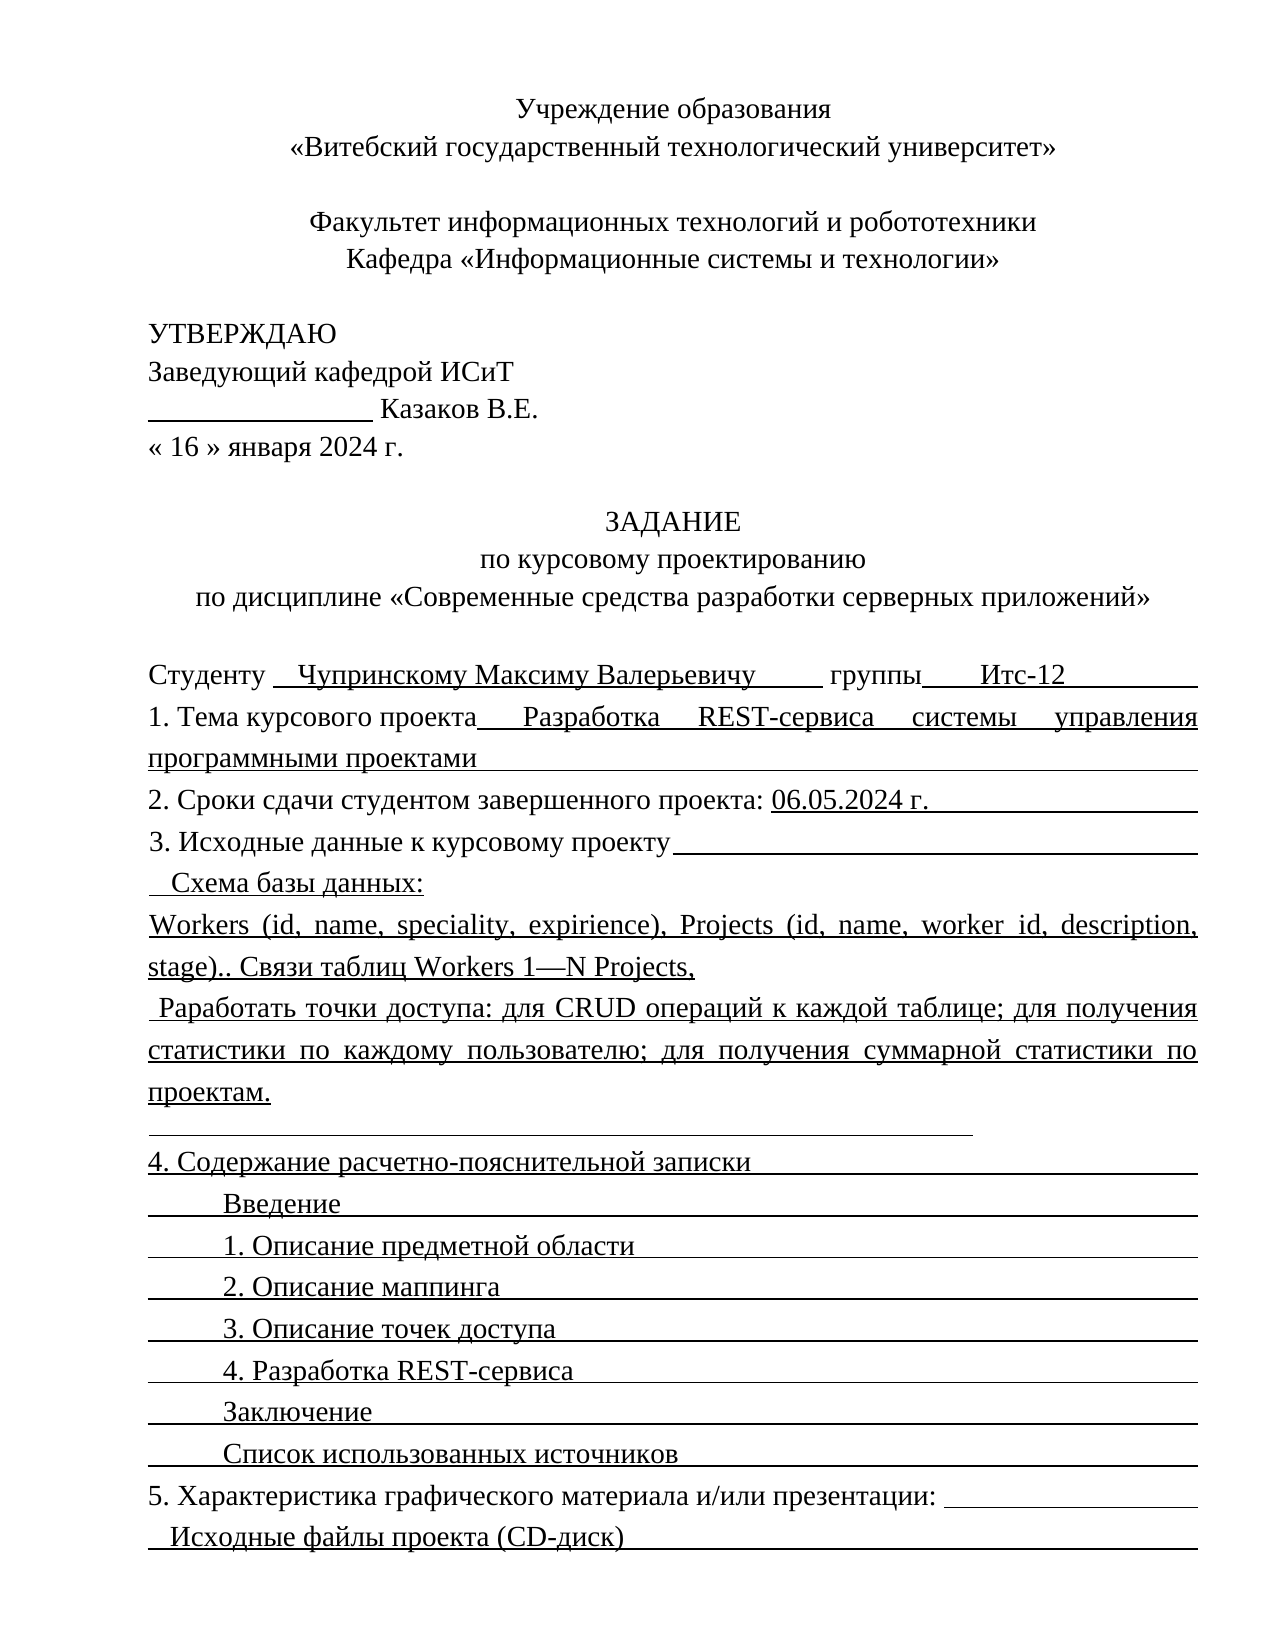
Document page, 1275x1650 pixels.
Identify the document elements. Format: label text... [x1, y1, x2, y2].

text 4. Разработка REST-сервиса [148, 1347, 1198, 1382]
text Исходные файлы проекта (CD-диск) [148, 1513, 1198, 1548]
text Workers (id, name, speciality, expirience), Projects (id, name, worker_id, description, stage).. Связи таблиц Workers 1—N Projects, [148, 937, 1198, 984]
text Студенту Чупринскому Максиму Валерьевичу группы Итс-12 [148, 651, 1198, 693]
text 1. Тема курсового проекта Разработка REST-сервиса системы управления программными проектами [148, 693, 1198, 770]
text « 16 » января 2024 г. [148, 426, 1198, 464]
text 2. Описание маппинга [148, 1263, 1198, 1298]
text Заведующий кафедрой ИСиТ [148, 351, 1198, 389]
text Раработать точки доступа: для CRUD операций к каждой таблице; для получения статистики по каждому пользователю; для получения суммарной статистики по проектам. [148, 1063, 1198, 1109]
text Список использованных источников [148, 1430, 1198, 1465]
text Заключение [148, 1388, 1198, 1423]
text Раработать точки доступа: для CRUD операций к каждой таблице; для получения статистики по каждому пользователю; для получения суммарной статистики по проектам. [148, 1021, 1198, 1061]
text Учреждение образования [148, 89, 1198, 126]
text 5. Характеристика графического материала и/или презентации: [148, 1472, 1198, 1513]
text Казаков В.Е. [148, 389, 1198, 426]
text 1. Описание предметной области [148, 1222, 1198, 1257]
text Схема базы данных: [148, 859, 1198, 901]
text Раработать точки доступа: для CRUD операций к каждой таблице; для получения статистики по каждому пользователю; для получения суммарной статистики по проектам. [148, 984, 1198, 1020]
text Введение [148, 1180, 1198, 1215]
subtitle ЗАДАНИЕ [148, 501, 1198, 539]
text 2. Сроки сдачи студентом завершенного проекта: 06.05.2024 г. [148, 776, 1198, 818]
text «Витебский государственный технологический университет» [148, 126, 1198, 164]
text УТВЕРЖДАЮ [148, 314, 1198, 351]
text 4. Содержание расчетно-пояснительной записки [148, 1138, 1198, 1173]
text Факультет информационных технологий и робототехники [148, 201, 1198, 239]
text 3. Исходные данные к курсовому проекту [148, 818, 1198, 859]
text Workers (id, name, speciality, expirience), Projects (id, name, worker_id, description, stage).. Связи таблиц Workers 1—N Projects, [148, 901, 1198, 936]
text 3. Описание точек доступа [148, 1305, 1198, 1340]
text по дисциплине «Современные средства разработки серверных приложений» [148, 576, 1198, 614]
text Кафедра «Информационные системы и технологии» [148, 239, 1198, 276]
text по курсовому проектированию [148, 539, 1198, 576]
